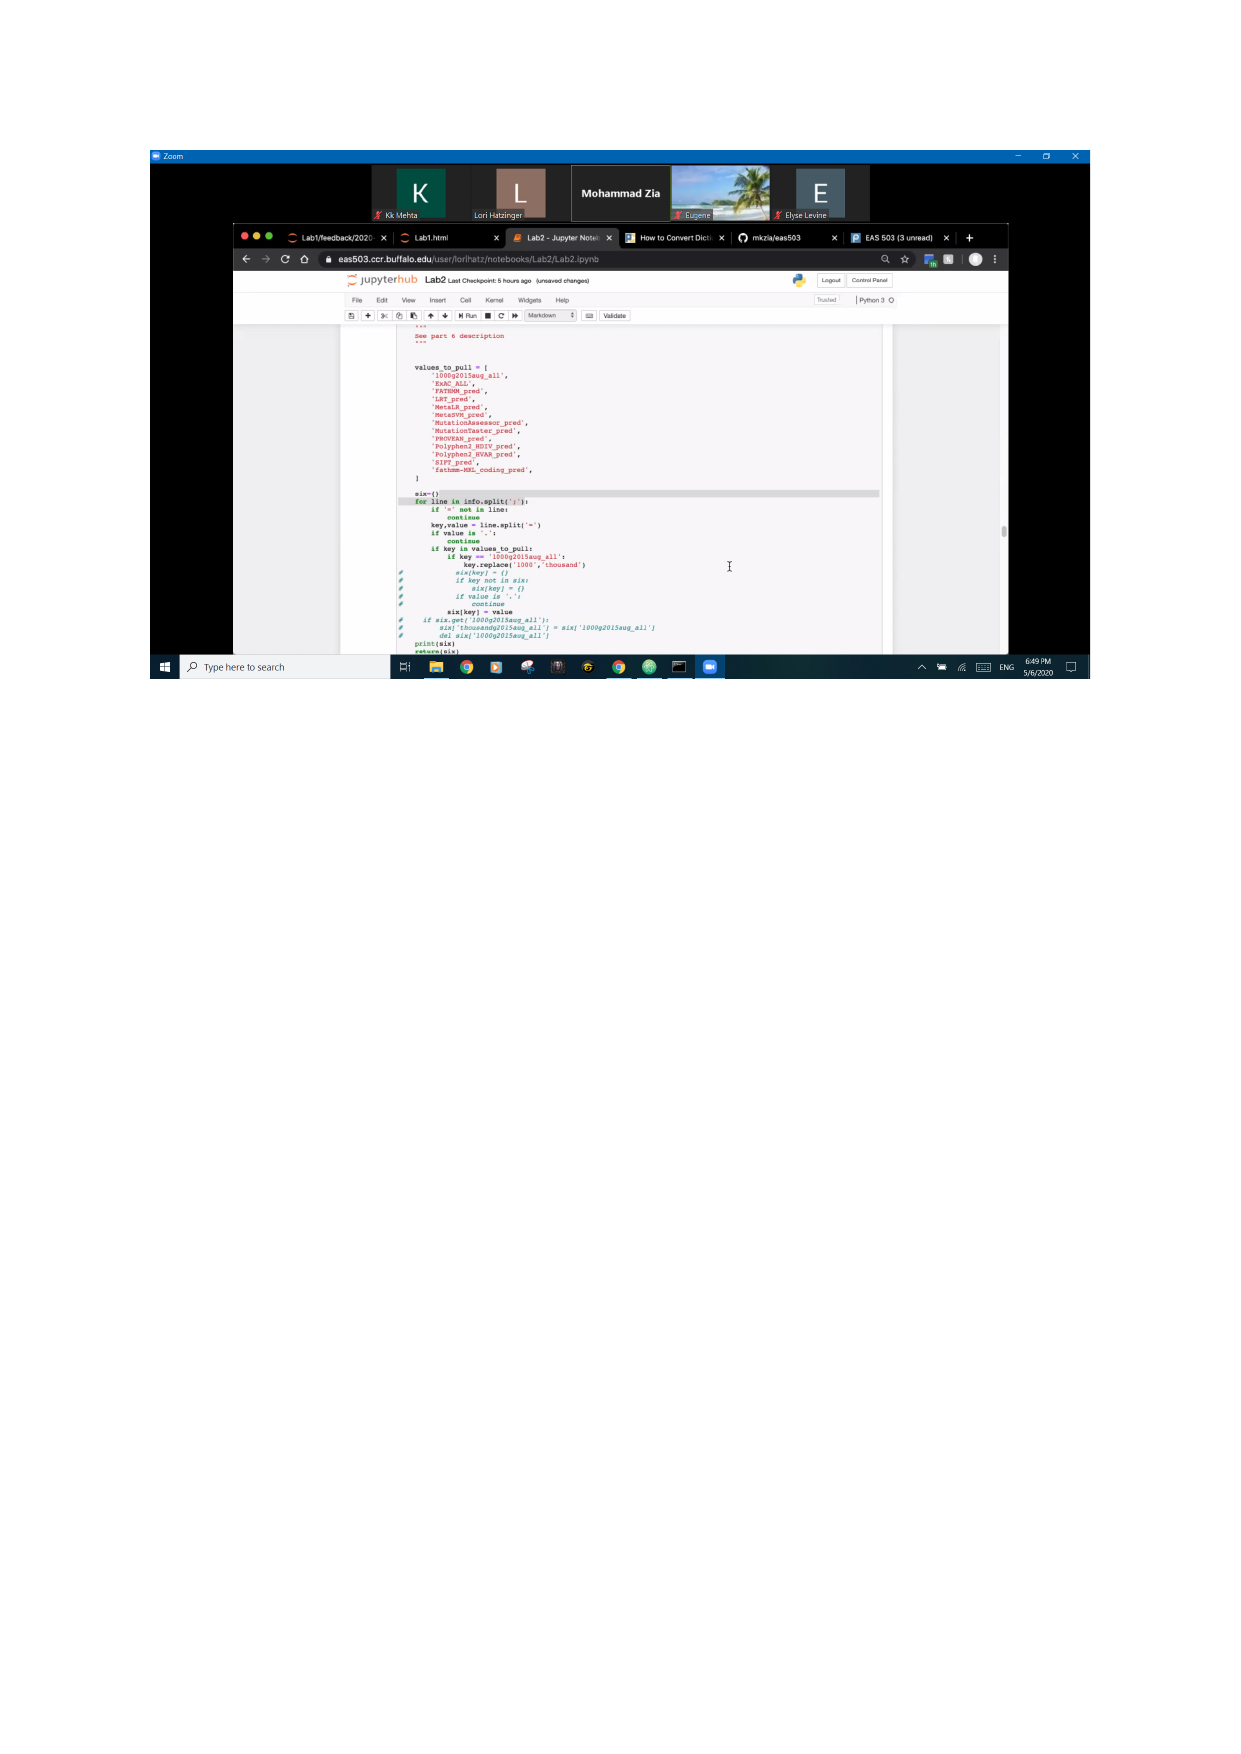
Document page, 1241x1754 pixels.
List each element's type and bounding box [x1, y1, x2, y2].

picture [150, 150, 1091, 679]
